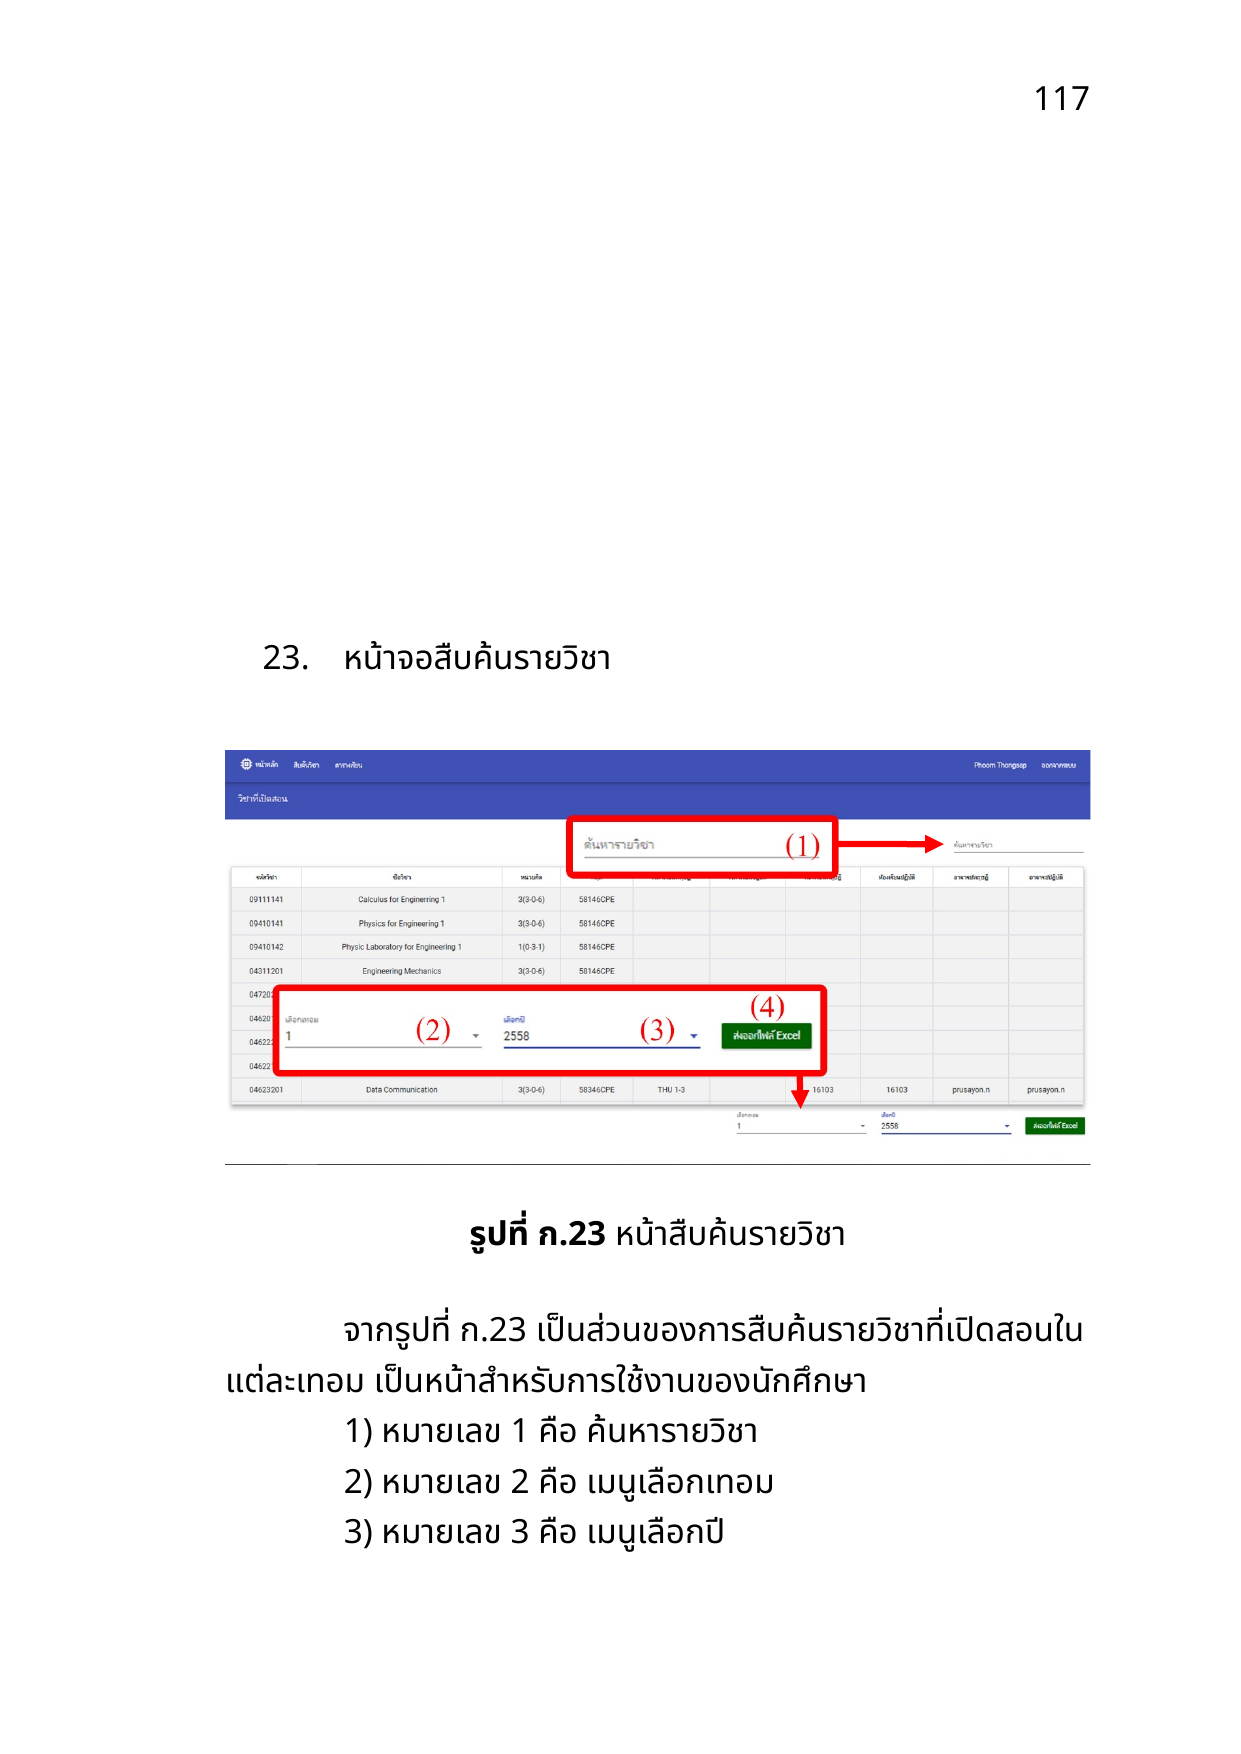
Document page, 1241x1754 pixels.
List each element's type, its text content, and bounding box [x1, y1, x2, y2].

list หมายเลข 1 คือ ค้นหารายวิชา [344, 1407, 1090, 1458]
picture [225, 750, 1091, 1165]
list หน้าจอสืบค้นรายวิชา [262, 634, 1090, 684]
text จากรูปที่ ก.23 เป็นส่วนของการสืบค้นรายวิชาที่เปิดสอนในแต่ละเทอม เป็นหน้าสำหรับการใช้งานของนักศึกษา [225, 1306, 1090, 1407]
list หมายเลข 2 คือ เมนูเลือกเทอม [344, 1458, 1090, 1508]
list หมายเลข 3 คือ เมนูเลือกปี [344, 1508, 1090, 1559]
text รูปที่ ก.23 หน้าสืบค้นรายวิชา [225, 1210, 1090, 1261]
